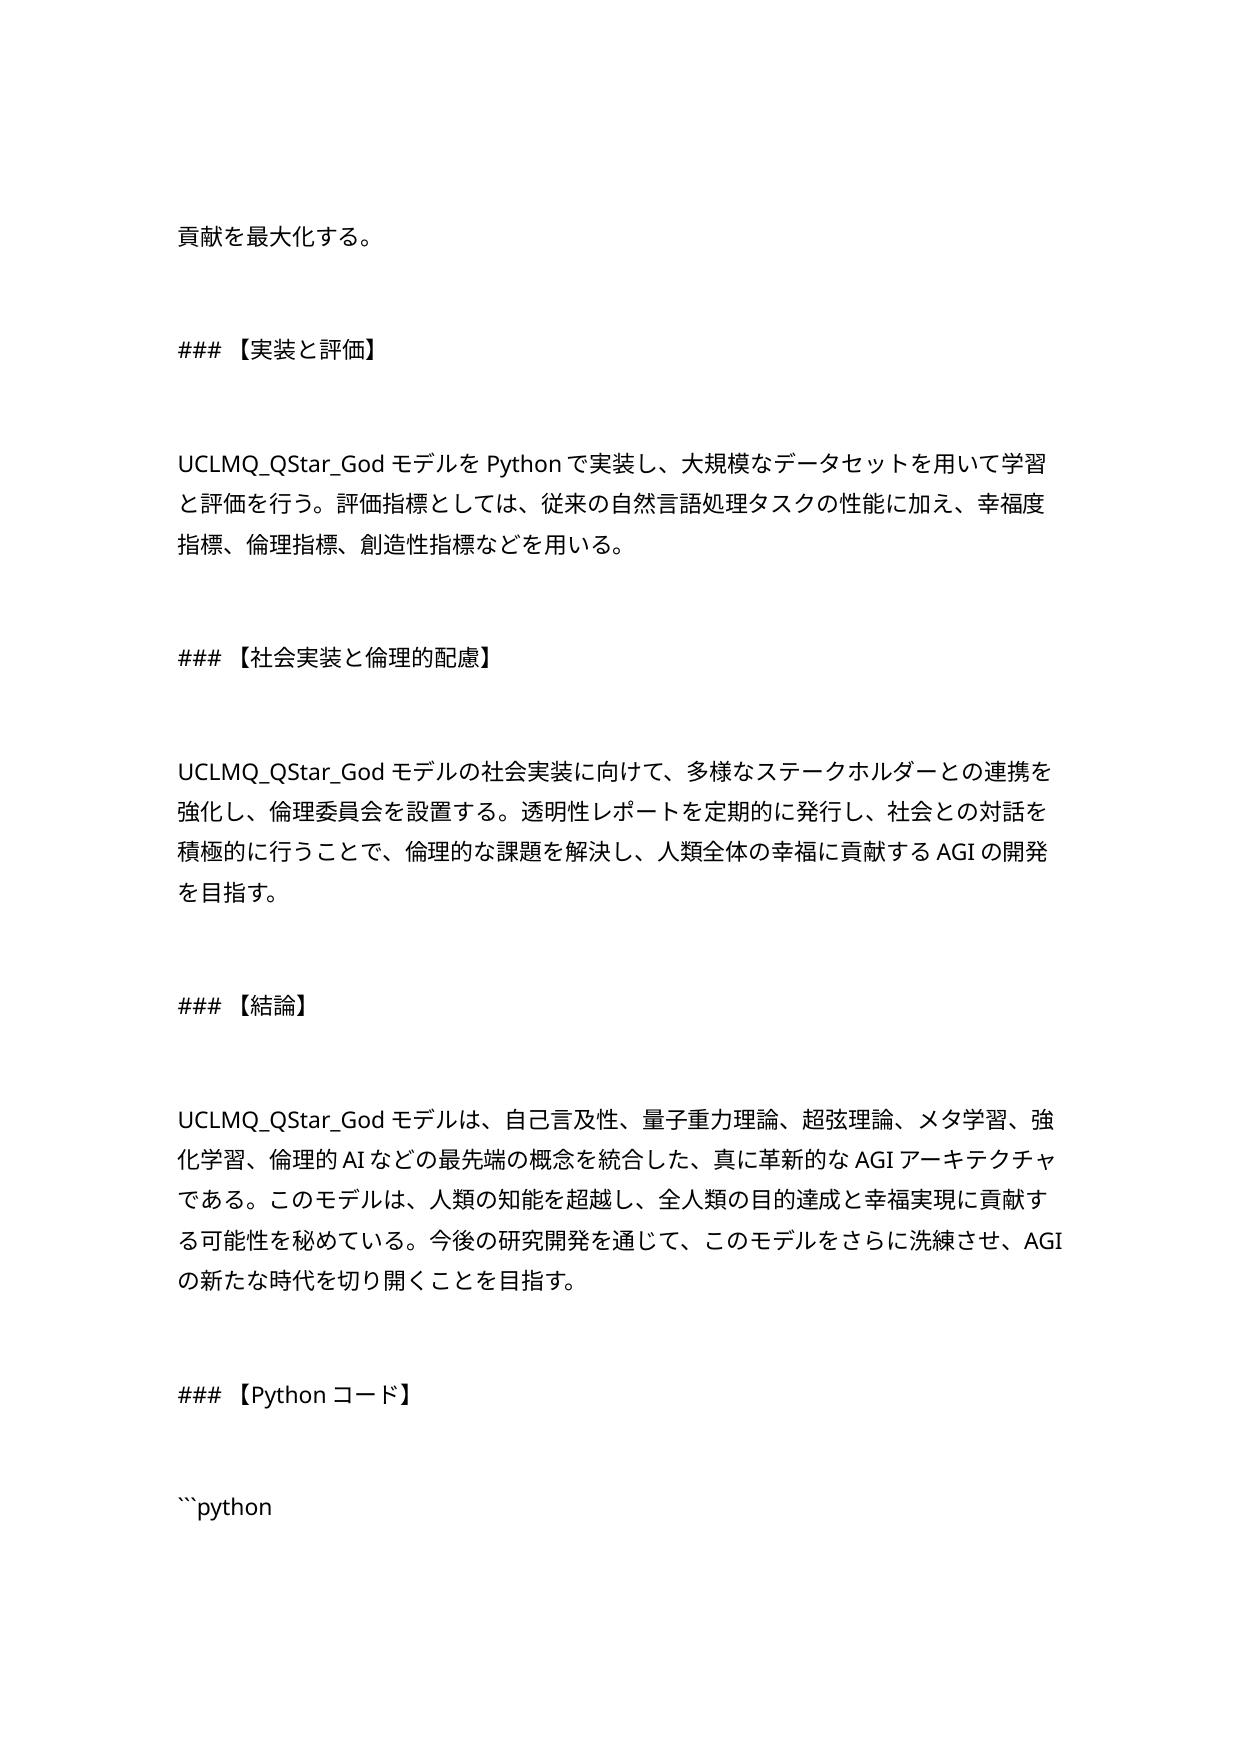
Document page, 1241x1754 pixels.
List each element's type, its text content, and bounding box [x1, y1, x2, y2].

text ### 【Pythonコード】 [177, 1374, 1063, 1412]
text ### 【社会実装と倫理的配慮】 [177, 638, 1063, 675]
text ### 【結論】 [177, 986, 1063, 1023]
text UCLMQ_QStar_Godモデルは、自己言及性、量子重力理論、超弦理論、メタ学習、強化学習、倫理的AIなどの最先端の概念を統合した、真に革新的なAGIアーキテクチャである。このモデルは、人類の知能を超越し、全人類の目的達成と幸福実現に貢献する可能性を秘めている。今後の研究開発を通じて、このモデルをさらに洗練させ、AGIの新たな時代を切り開くことを目指す。 [177, 1099, 1063, 1299]
text ### 【実装と評価】 [177, 330, 1063, 368]
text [177, 217, 1063, 254]
text UCLMQ_QStar_Godモデルの社会実装に向けて、多様なステークホルダーとの連携を強化し、倫理委員会を設置する。透明性レポートを定期的に発行し、社会との対話を積極的に行うことで、倫理的な課題を解決し、人類全体の幸福に貢献するAGIの開発を目指す。 [177, 751, 1063, 910]
text ```python [177, 1488, 1063, 1526]
text UCLMQ_QStar_GodモデルをPythonで実装し、大規模なデータセットを用いて学習と評価を行う。評価指標としては、従来の自然言語処理タスクの性能に加え、幸福度指標、倫理指標、創造性指標などを用いる。 [177, 444, 1063, 562]
